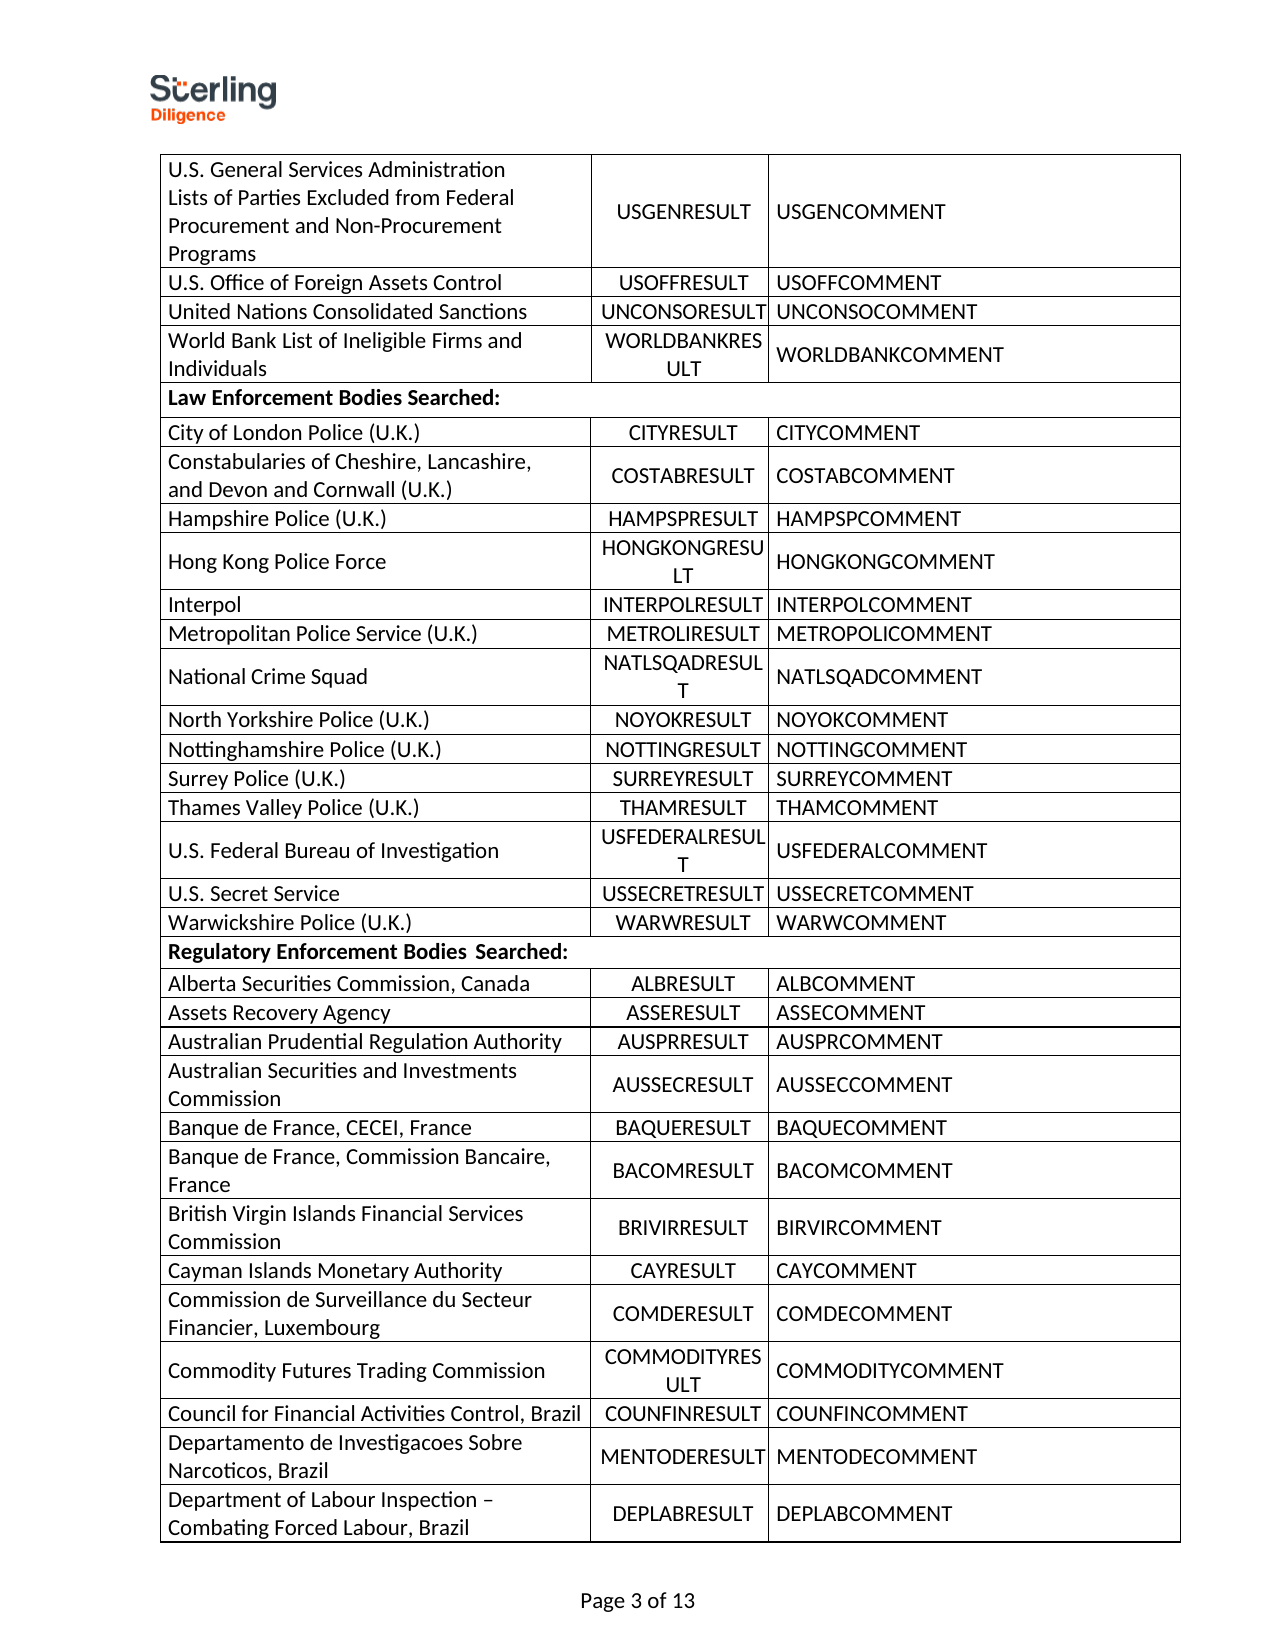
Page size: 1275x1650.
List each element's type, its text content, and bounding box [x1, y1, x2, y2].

table_cell ALBCOMMENT [769, 969, 1180, 997]
table_cell HONGKONGCOMMENT [769, 533, 1180, 589]
table_cell THAMRESULT [591, 793, 768, 821]
table_cell DEPLABCOMMENT [769, 1485, 1180, 1541]
table_cell Law Enforcement Bodies Searched: [161, 383, 1180, 417]
table_cell USFEDERALCOMMENT [769, 822, 1180, 878]
table_cell WARWRESULT [591, 908, 768, 936]
table_cell ASSECOMMENT [769, 998, 1180, 1026]
table_cell Hong Kong Police Force [161, 533, 590, 589]
table_cell Commission de Surveillance du Secteur Financier, Luxembourg [161, 1285, 590, 1341]
table_cell COSTABCOMMENT [769, 447, 1180, 503]
table_cell Surrey Police (U.K.) [161, 764, 590, 792]
table_cell National Crime Squad [161, 649, 590, 704]
table_cell USOFFRESULT [592, 268, 768, 296]
table_cell COUNFINCOMMENT [769, 1399, 1180, 1427]
table_cell CAYRESULT [591, 1256, 768, 1284]
table_cell U.S. Secret Service [161, 879, 590, 907]
table_cell AUSSECCOMMENT [769, 1056, 1180, 1112]
table_cell METROPOLICOMMENT [769, 620, 1180, 647]
table_cell INTERPOLCOMMENT [769, 590, 1180, 618]
table_cell British Virgin Islands Financial Services Commission [161, 1199, 590, 1255]
table_cell COMDERESULT [591, 1285, 768, 1341]
table_cell Hampshire Police (U.K.) [161, 504, 590, 532]
picture [150, 75, 277, 125]
table_cell Banque de France, Commission Bancaire, France [161, 1142, 590, 1198]
table_cell SURREYCOMMENT [769, 764, 1180, 792]
table_cell SURREYRESULT [591, 764, 768, 792]
table_cell WARWCOMMENT [769, 908, 1180, 936]
table_cell BRIVIRRESULT [591, 1199, 768, 1255]
table_cell ALBRESULT [591, 969, 768, 997]
table_cell NOTTINGRESULT [591, 735, 768, 763]
table_cell City of London Police (U.K.) [161, 418, 590, 446]
table_cell NOTTINGCOMMENT [769, 735, 1180, 763]
table_cell MENTODECOMMENT [769, 1428, 1180, 1484]
table_cell HAMPSPCOMMENT [769, 504, 1180, 532]
table_cell AUSPRRESULT [591, 1028, 768, 1055]
table_cell HAMPSPRESULT [591, 504, 768, 532]
table_cell USGENCOMMENT [769, 155, 1180, 267]
table_cell Regulatory Enforcement Bodies Searched: [161, 937, 1180, 968]
table_cell WORLDBANKRESULT [592, 326, 768, 382]
table_cell Interpol [161, 590, 590, 618]
table_cell Assets Recovery Agency [161, 998, 590, 1026]
table_cell North Yorkshire Police (U.K.) [161, 706, 590, 734]
table_cell COMMODITYCOMMENT [769, 1342, 1180, 1398]
table_cell NOYOKCOMMENT [769, 706, 1180, 734]
table_cell BACOMRESULT [591, 1142, 768, 1198]
table_cell THAMCOMMENT [769, 793, 1180, 821]
table_cell BAQUERESULT [591, 1113, 768, 1141]
table_cell AUSPRCOMMENT [769, 1028, 1180, 1055]
table_cell Constabularies of Cheshire, Lancashire, and Devon and Cornwall (U.K.) [161, 447, 590, 503]
table_cell Banque de France, CECEI, France [161, 1113, 590, 1141]
table_cell Australian Securities and Investments Commission [161, 1056, 590, 1112]
table_cell NATLSQADCOMMENT [769, 649, 1180, 704]
table_cell Cayman Islands Monetary Authority [161, 1256, 590, 1284]
table_cell BIRVIRCOMMENT [769, 1199, 1180, 1255]
table_cell United Nations Consolidated Sanctions [161, 297, 591, 325]
table_cell USSECRETCOMMENT [769, 879, 1180, 907]
table_cell MENTODERESULT [591, 1428, 768, 1484]
table_cell Metropolitan Police Service (U.K.) [161, 620, 590, 647]
table_cell Commodity Futures Trading Commission [161, 1342, 590, 1398]
table_cell COMDECOMMENT [769, 1285, 1180, 1341]
table_cell NATLSQADRESULT [591, 649, 768, 704]
table_cell COMMODITYRESULT [591, 1342, 768, 1398]
table_cell Warwickshire Police (U.K.) [161, 908, 590, 936]
table_cell Thames Valley Police (U.K.) [161, 793, 590, 821]
table_cell WORLDBANKCOMMENT [769, 326, 1180, 382]
table_cell Departamento de Investigacoes Sobre Narcoticos, Brazil [161, 1428, 590, 1484]
table_cell COSTABRESULT [591, 447, 768, 503]
table_cell Department of Labour Inspection – Combating Forced Labour, Brazil [161, 1485, 590, 1541]
table_cell USFEDERALRESULT [591, 822, 768, 878]
table_cell CITYCOMMENT [769, 418, 1180, 446]
table_cell U.S. Federal Bureau of Investigation [161, 822, 590, 878]
table_cell BACOMCOMMENT [769, 1142, 1180, 1198]
table_cell AUSSECRESULT [591, 1056, 768, 1112]
table_cell CAYCOMMENT [769, 1256, 1180, 1284]
table_cell USSECRETRESULT [591, 879, 768, 907]
table_cell Council for Financial Activities Control, Brazil [161, 1399, 590, 1427]
table_cell USGENRESULT [592, 155, 768, 267]
table_cell BAQUECOMMENT [769, 1113, 1180, 1141]
table_cell UNCONSOCOMMENT [769, 297, 1180, 325]
table_cell INTERPOLRESULT [591, 590, 768, 618]
table_cell World Bank List of Ineligible Firms and Individuals [161, 326, 591, 382]
table_cell Australian Prudential Regulation Authority [161, 1028, 590, 1055]
table_cell U.S. General Services Administration Lists of Parties Excluded from Federal Procurement and Non-Procurement Programs [161, 155, 591, 267]
table_cell Nottinghamshire Police (U.K.) [161, 735, 590, 763]
table_cell NOYOKRESULT [591, 706, 768, 734]
table_cell DEPLABRESULT [591, 1485, 768, 1541]
table_cell CITYRESULT [591, 418, 768, 446]
table_cell UNCONSORESULT [592, 297, 768, 325]
table_cell METROLIRESULT [591, 620, 768, 647]
table_cell U.S. Office of Foreign Assets Control [161, 268, 591, 296]
table_cell HONGKONGRESULT [591, 533, 768, 589]
table_cell ASSERESULT [591, 998, 768, 1026]
table_cell Alberta Securities Commission, Canada [161, 969, 590, 997]
table_cell USOFFCOMMENT [769, 268, 1180, 296]
table_cell COUNFINRESULT [591, 1399, 768, 1427]
